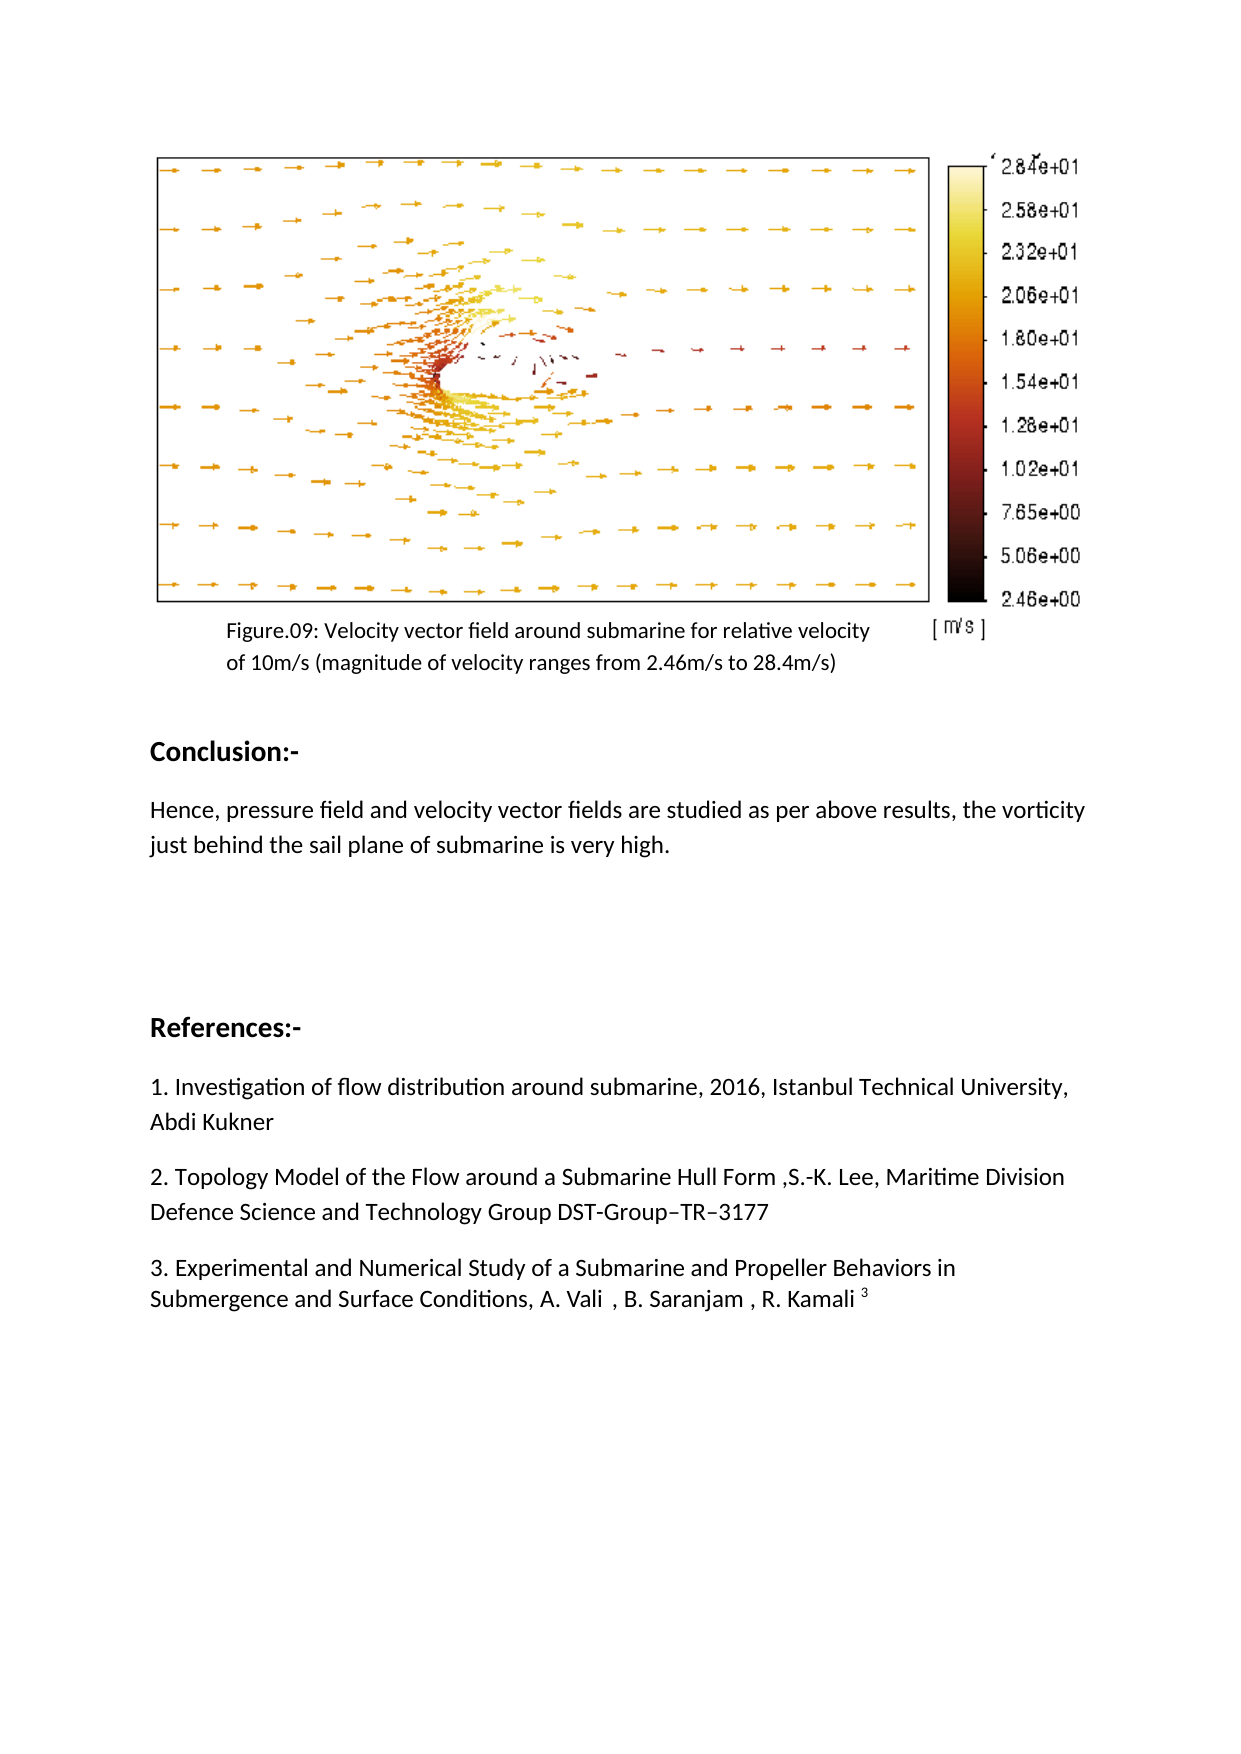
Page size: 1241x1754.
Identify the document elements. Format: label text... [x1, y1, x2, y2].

text 1. Investigation of flow distribution around submarine, 2016, Istanbul Technical University, Abdi Kukner [150, 1071, 1090, 1136]
text Conclusion:- [150, 733, 1090, 768]
subtitle 3. Experimental and Numerical Study of a Submarine and Propeller Behaviors in Submergence and Surface Conditions, A. Vali , B. Saranjam , R. Kamali 3 [150, 1252, 1090, 1313]
picture [150, 150, 1091, 646]
text 2. Topology Model of the Flow around a Submarine Hull Form ,S.-K. Lee, Maritime Division Defence Science and Technology Group DST-Group–TR–3177 [150, 1161, 1090, 1227]
text References:- [150, 1009, 1090, 1044]
text Hence, pressure field and velocity vector fields are studied as per above results, the vorticity just behind the sail plane of submarine is very high. [150, 794, 1090, 860]
